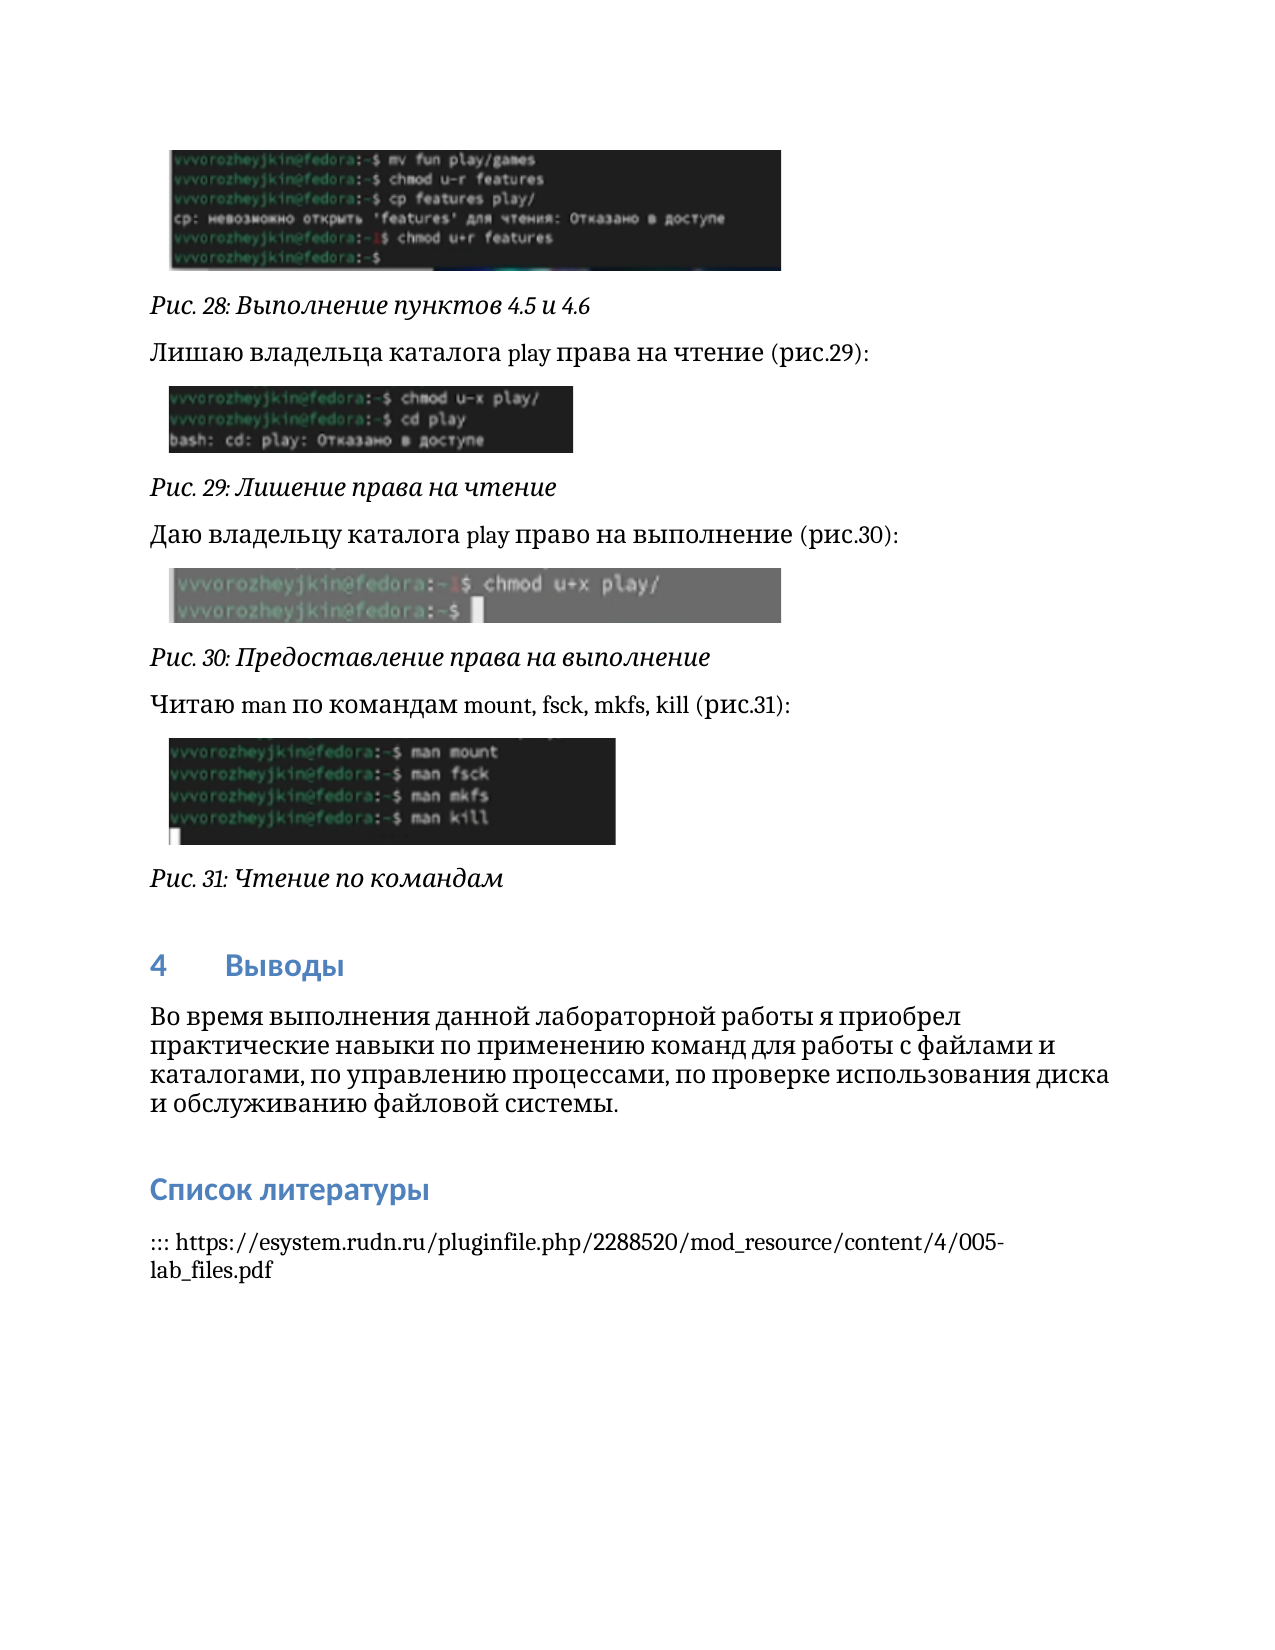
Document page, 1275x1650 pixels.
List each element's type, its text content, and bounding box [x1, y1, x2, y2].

text Рис. 28: Выполнение пунктов 4.5 и 4.6 [150, 292, 1125, 320]
text Лишаю владельца каталога play права на чтение (рис.29): [150, 339, 1125, 368]
picture [168, 568, 782, 623]
picture [168, 386, 574, 453]
text ::: https://esystem.rudn.ru/pluginfile.php/2288520/mod_resource/content/4/005-lab_files.pdf [150, 1228, 1125, 1285]
text Даю владельцу каталога play право на выполнение (рис.30): [150, 521, 1125, 550]
text Рис. 29: Лишение права на чтение [150, 474, 1125, 502]
text Рис. 30: Предоставление права на выполнение [150, 643, 1125, 672]
text Рис. 31: Чтение по командам [150, 865, 1125, 894]
text Читаю man по командам mount, fsck, mkfs, kill (рис.31): [150, 691, 1125, 720]
text Во время выполнения данной лабораторной работы я приобрел практические навыки по применению команд для работы с файлами и каталогами, по управлению процессами, по проверке использования диска и обслуживанию файловой системы. [150, 1003, 1125, 1118]
picture [168, 150, 782, 271]
subtitle Список литературы [150, 1168, 1125, 1209]
picture [168, 738, 616, 845]
subtitle 4 Выводы [150, 944, 1125, 984]
